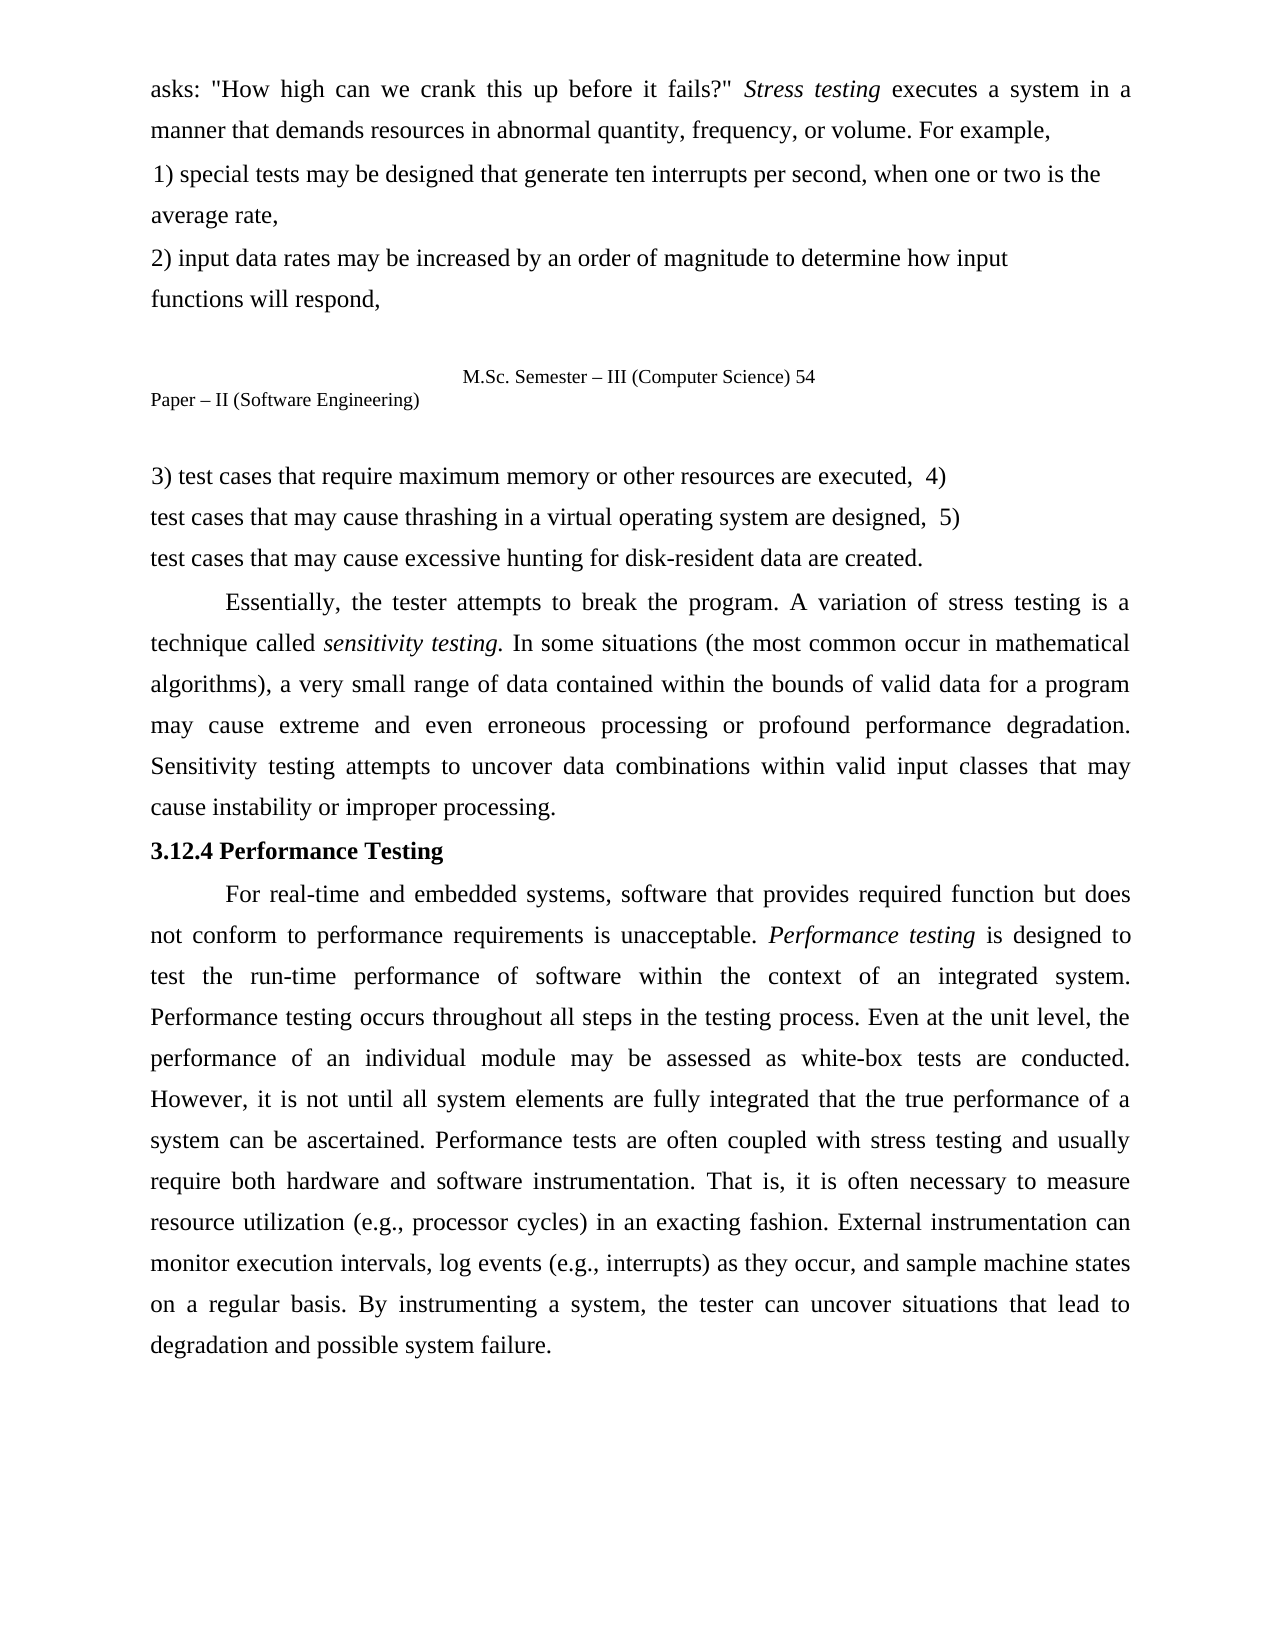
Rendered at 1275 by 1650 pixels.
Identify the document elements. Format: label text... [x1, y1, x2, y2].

text 3.12.4 Performance Testing [150, 836, 1132, 865]
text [150, 74, 1131, 143]
text M.Sc. Semester – III (Computer Science) 54 [146, 365, 1132, 388]
text 3) test cases that require maximum memory or other resources are executed, 4) test cases that may cause thrashing in a virtual operating system are designed, 5) test cases that may cause excessive hunting for disk-resident data are created. [150, 461, 960, 572]
text 1) special tests may be designed that generate ten interrupts per second, when one or two is the average rate, [151, 159, 1131, 228]
text For real-time and embedded systems, software that provides required function but does not conform to performance requirements is unacceptable. Performance testing is designed to test the run-time performance of software within the context of an integrated system. Performance testing occurs throughout all steps in the testing process. Even at the unit level, the performance of an individual module may be assessed as white-box tests are conducted. However, it is not until all system elements are fully integrated that the true performance of a system can be ascertained. Performance tests are often coupled with stress testing and usually require both hardware and software instrumentation. That is, it is often necessary to measure resource utilization (e.g., processor cycles) in an exacting fashion. External instrumentation can monitor execution intervals, log events (e.g., interrupts) as they occur, and sample machine states on a regular basis. By instrumenting a system, the tester can uncover situations that lead to degradation and possible system failure. [150, 879, 1132, 1359]
text Essentially, the tester attempts to break the program. A variation of stress testing is a technique called sensitivity testing. In some situations (the most common occur in mathematical algorithms), a very small range of data contained within the bounds of valid data for a program may cause extreme and even erroneous processing or profound performance degradation. Sensitivity testing attempts to uncover data combinations within valid input classes that may cause instability or improper processing. [150, 587, 1131, 821]
text Paper – II (Software Engineering) [150, 388, 1132, 411]
text 2) input data rates may be increased by an order of magnitude to determine how input functions will respond, [151, 243, 1107, 313]
